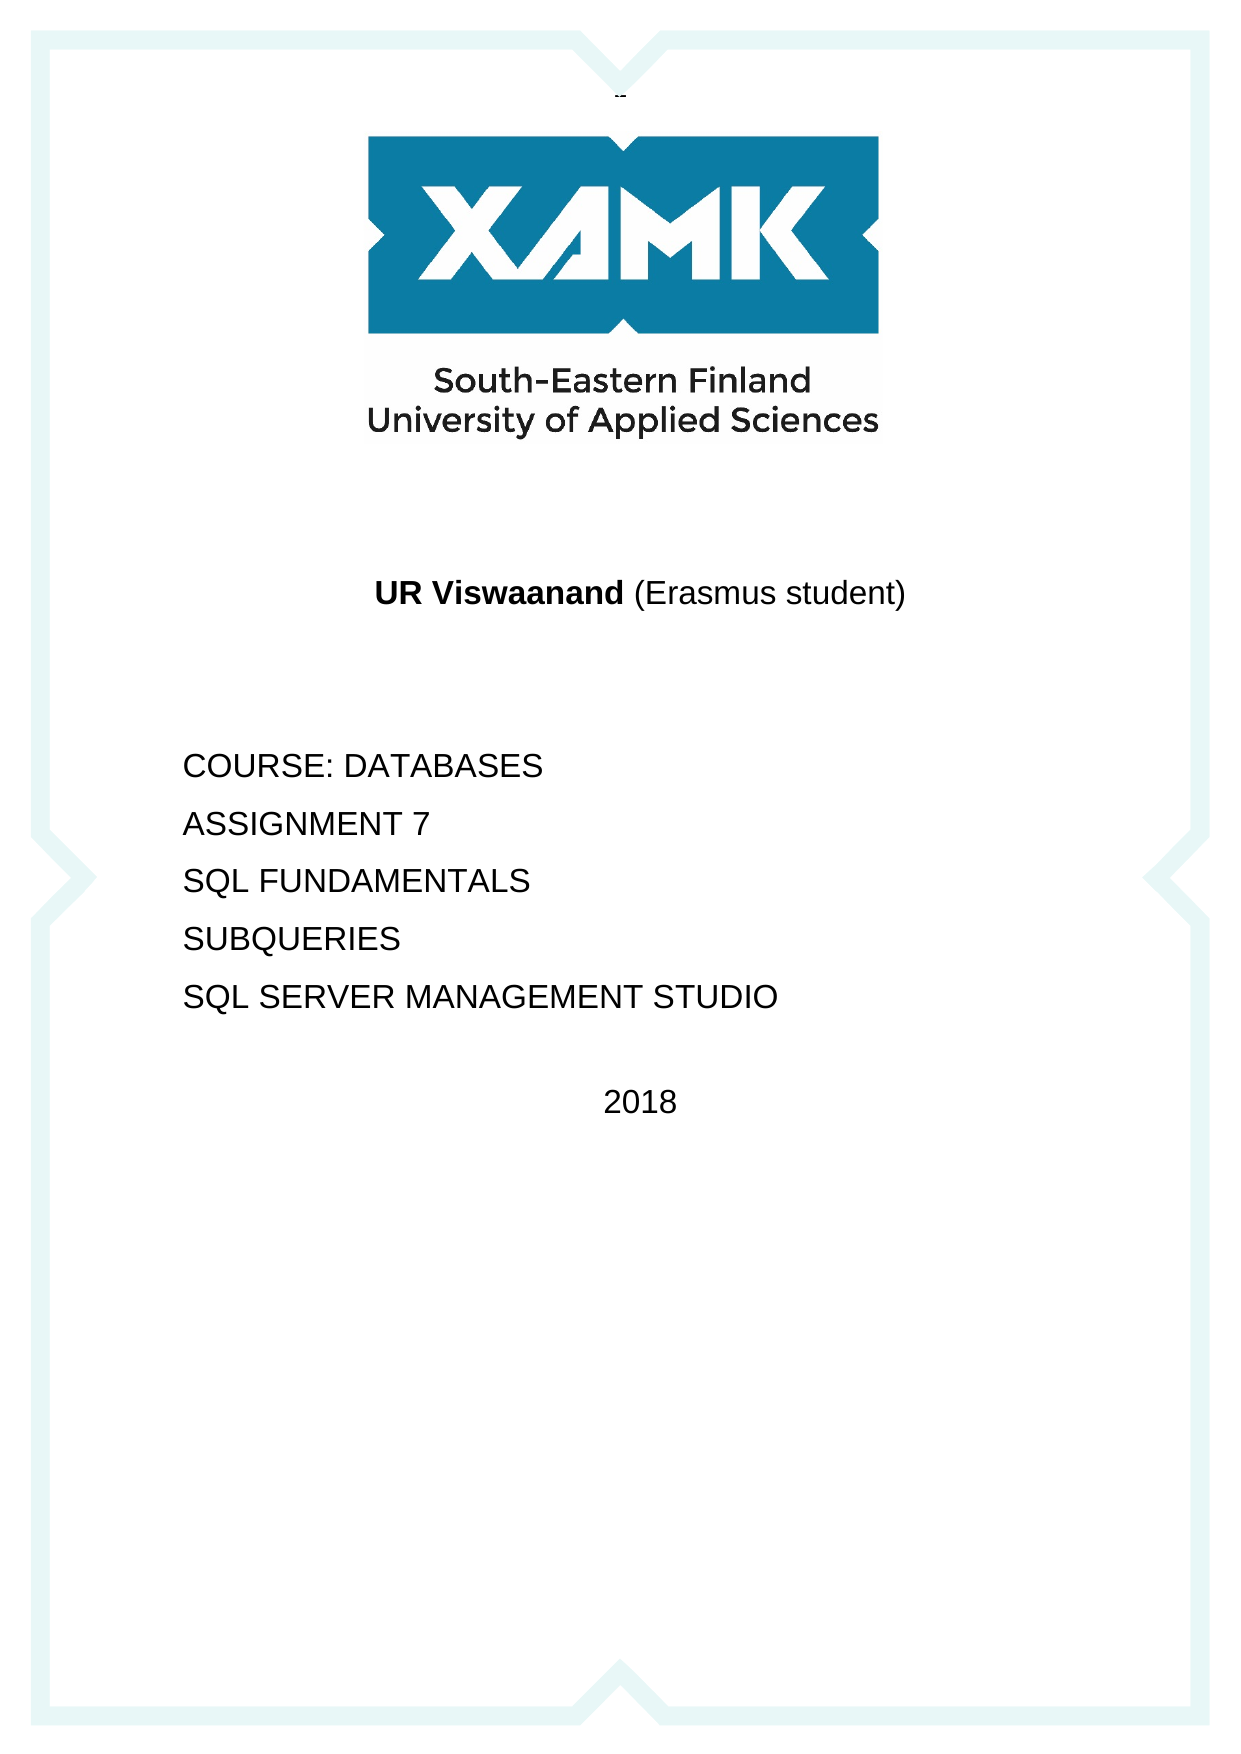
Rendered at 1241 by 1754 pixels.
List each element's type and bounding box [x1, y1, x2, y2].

picture [363, 131, 883, 444]
